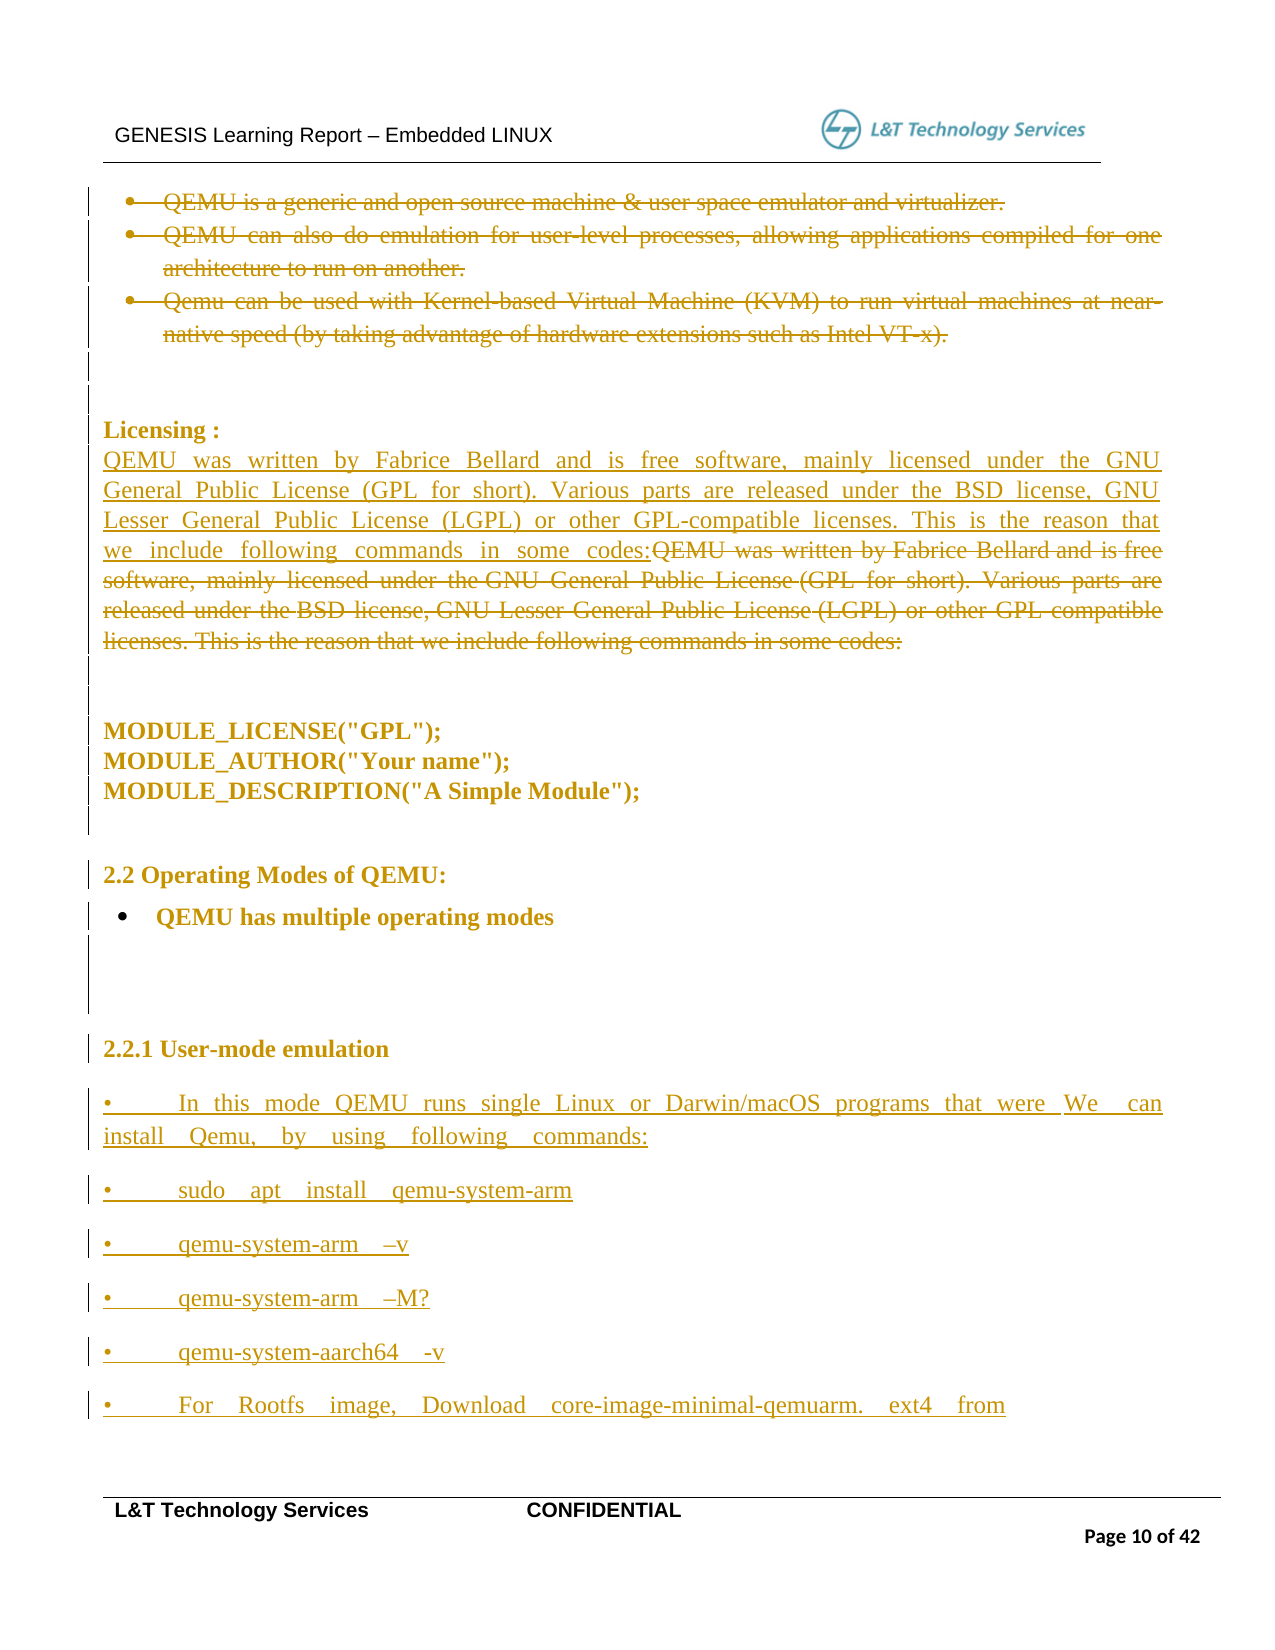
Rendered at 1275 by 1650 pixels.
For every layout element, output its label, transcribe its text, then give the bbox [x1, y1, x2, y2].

picture [819, 98, 1087, 162]
subtitle QEMU has multiple operating modes [118, 902, 1162, 930]
text MODULE_LICENSE("GPL"); [103, 716, 1162, 745]
subtitle 2.2.1 User-mode emulation [103, 1034, 1162, 1063]
text Licensing : [103, 415, 1162, 444]
subtitle 2.2 Operating Modes of QEMU: [103, 860, 1162, 889]
text MODULE_AUTHOR("Your name"); [103, 746, 1162, 775]
text MODULE_DESCRIPTION("A Simple Module"); [103, 776, 1162, 805]
